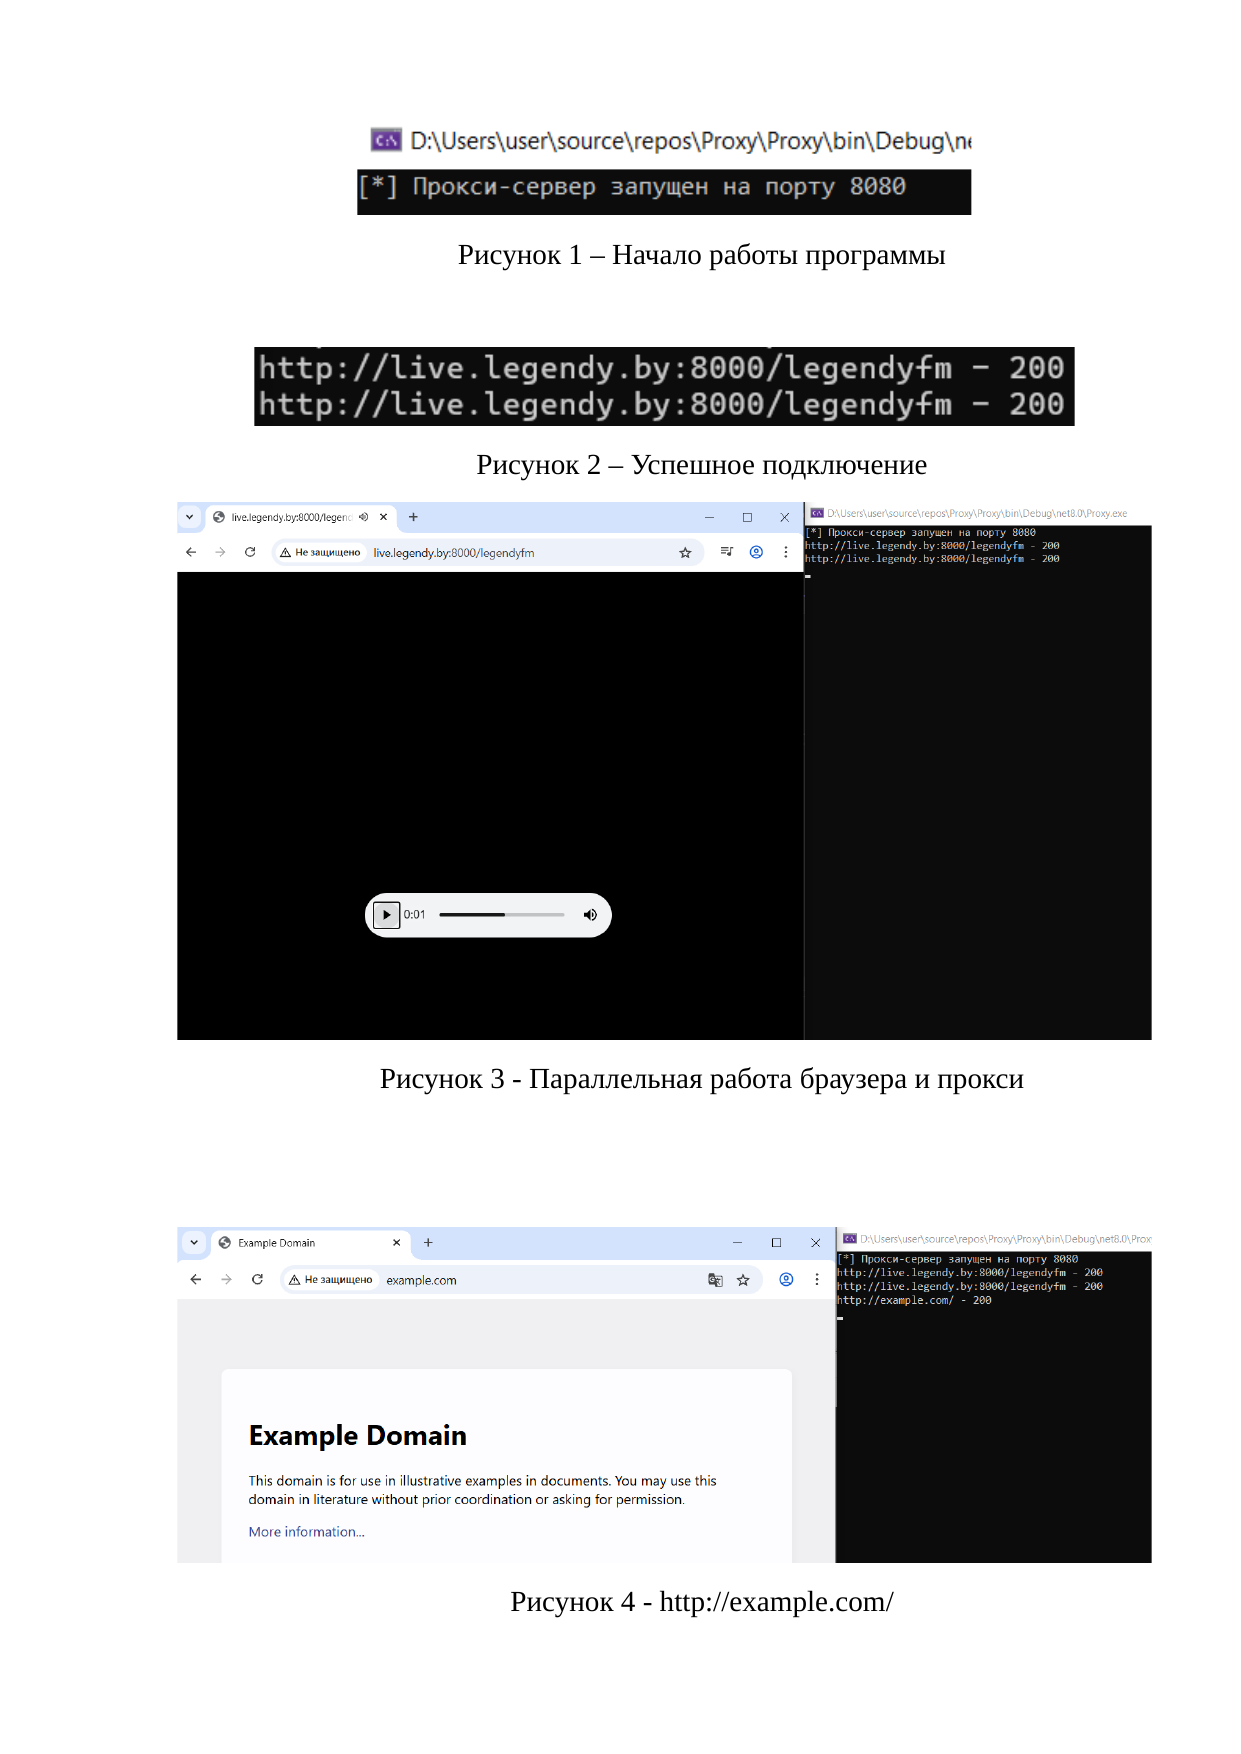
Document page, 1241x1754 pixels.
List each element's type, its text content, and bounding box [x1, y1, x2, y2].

text Рисунок 4 - http://example.com/ [177, 1584, 1152, 1618]
picture [177, 1227, 1152, 1563]
text Рисунок 1 – Начало работы программы [177, 237, 1152, 270]
text Рисунок 3 - Параллельная работа браузера и прокси [177, 1062, 1152, 1095]
picture [177, 502, 1152, 1040]
picture [357, 118, 972, 215]
text Рисунок 2 – Успешное подключение [177, 447, 1152, 481]
picture [254, 347, 1075, 426]
